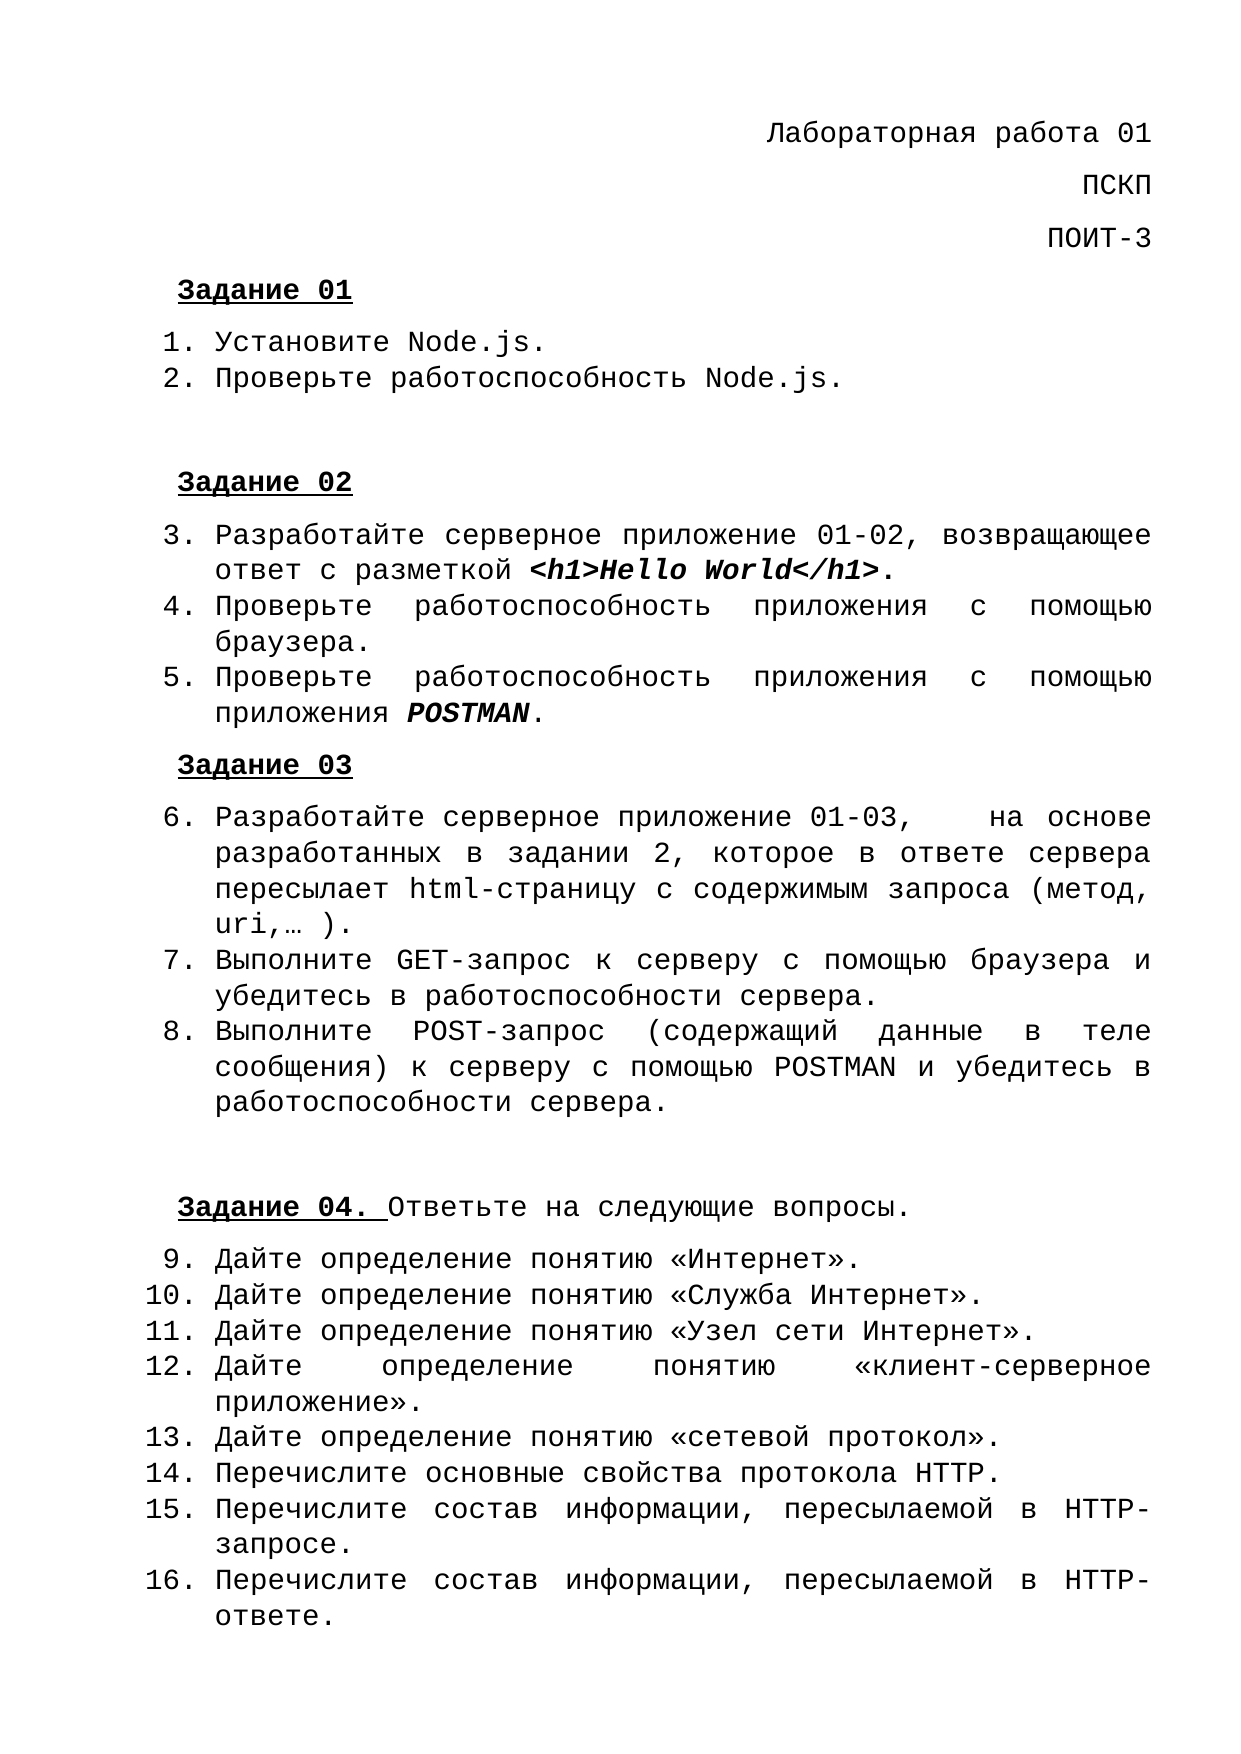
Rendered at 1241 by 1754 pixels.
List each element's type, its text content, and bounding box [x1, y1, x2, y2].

list Проверьте работоспособность приложения с помощью приложения POSTMAN. [214, 662, 1152, 731]
text Задание 03 [177, 750, 1152, 783]
list Перечислите основные свойства протокола HTTP. [214, 1458, 1152, 1491]
text Лабораторная работа 01 [177, 118, 1152, 151]
list Проверьте работоспособность Node.js. [214, 363, 1152, 396]
list Выполните GET-запрос к серверу с помощью браузера и убедитесь в работоспособности сервера. [214, 945, 1152, 1014]
list Разработайте серверное приложение 01-03, на основе разработанных в задании 2, которое в ответе сервера пересылает html-страницу с содержимым запроса (метод, uri,… ). [214, 802, 1152, 942]
text ПСКП [177, 170, 1152, 203]
text Задание 01 [177, 275, 1152, 308]
list Перечислите состав информации, пересылаемой в HTTP-запросе. [214, 1494, 1152, 1562]
text Задание 04. Ответьте на следующие вопросы. [177, 1192, 1152, 1225]
list Перечислите состав информации, пересылаемой в HTTP-ответе. [214, 1565, 1152, 1634]
list Разработайте серверное приложение 01-02, возвращающее ответ с разметкой <h1>Hello World</h1>. [214, 520, 1152, 588]
list Проверьте работоспособность приложения с помощью браузера. [214, 591, 1152, 660]
list Дайте определение понятию «сетевой протокол». [214, 1422, 1152, 1456]
text ПОИТ-3 [177, 223, 1152, 256]
list Установите Node.js. [214, 327, 1152, 360]
text Задание 02 [177, 467, 1152, 501]
list Дайте определение понятию «Служба Интернет». [214, 1280, 1152, 1313]
list Выполните POST-запрос (содержащий данные в теле сообщения) к серверу с помощью POSTMAN и убедитесь в работоспособности сервера. [214, 1016, 1152, 1121]
list Дайте определение понятию «Интернет». [214, 1244, 1152, 1277]
list Дайте определение понятию «клиент-серверное приложение». [214, 1351, 1152, 1420]
list Дайте определение понятию «Узел сети Интернет». [214, 1316, 1152, 1349]
